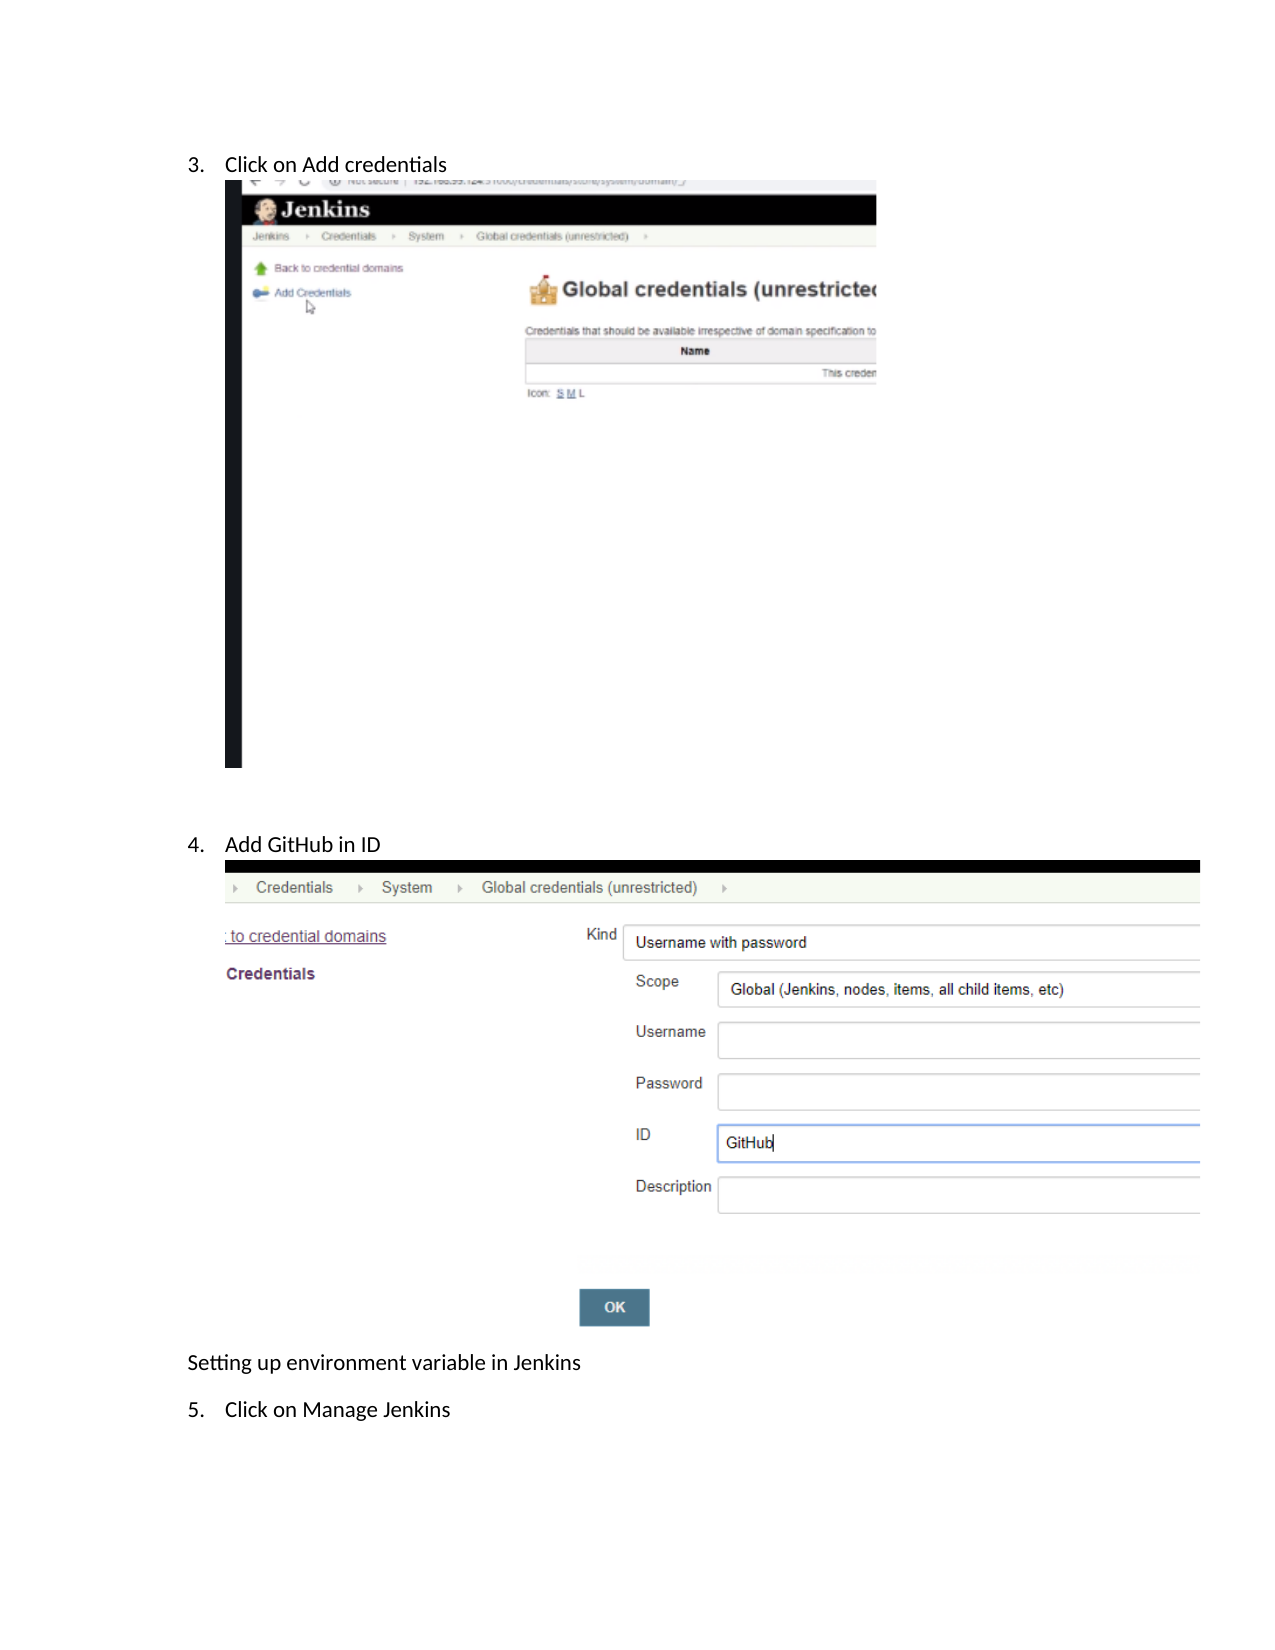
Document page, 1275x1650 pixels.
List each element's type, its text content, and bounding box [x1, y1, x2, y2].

text Setting up environment variable in Jenkins [187, 1348, 1125, 1376]
picture [225, 860, 1200, 1330]
list Click on Add credentials [187, 150, 1125, 178]
picture [225, 180, 877, 768]
list Click on Manage Jenkins [187, 1395, 1125, 1423]
